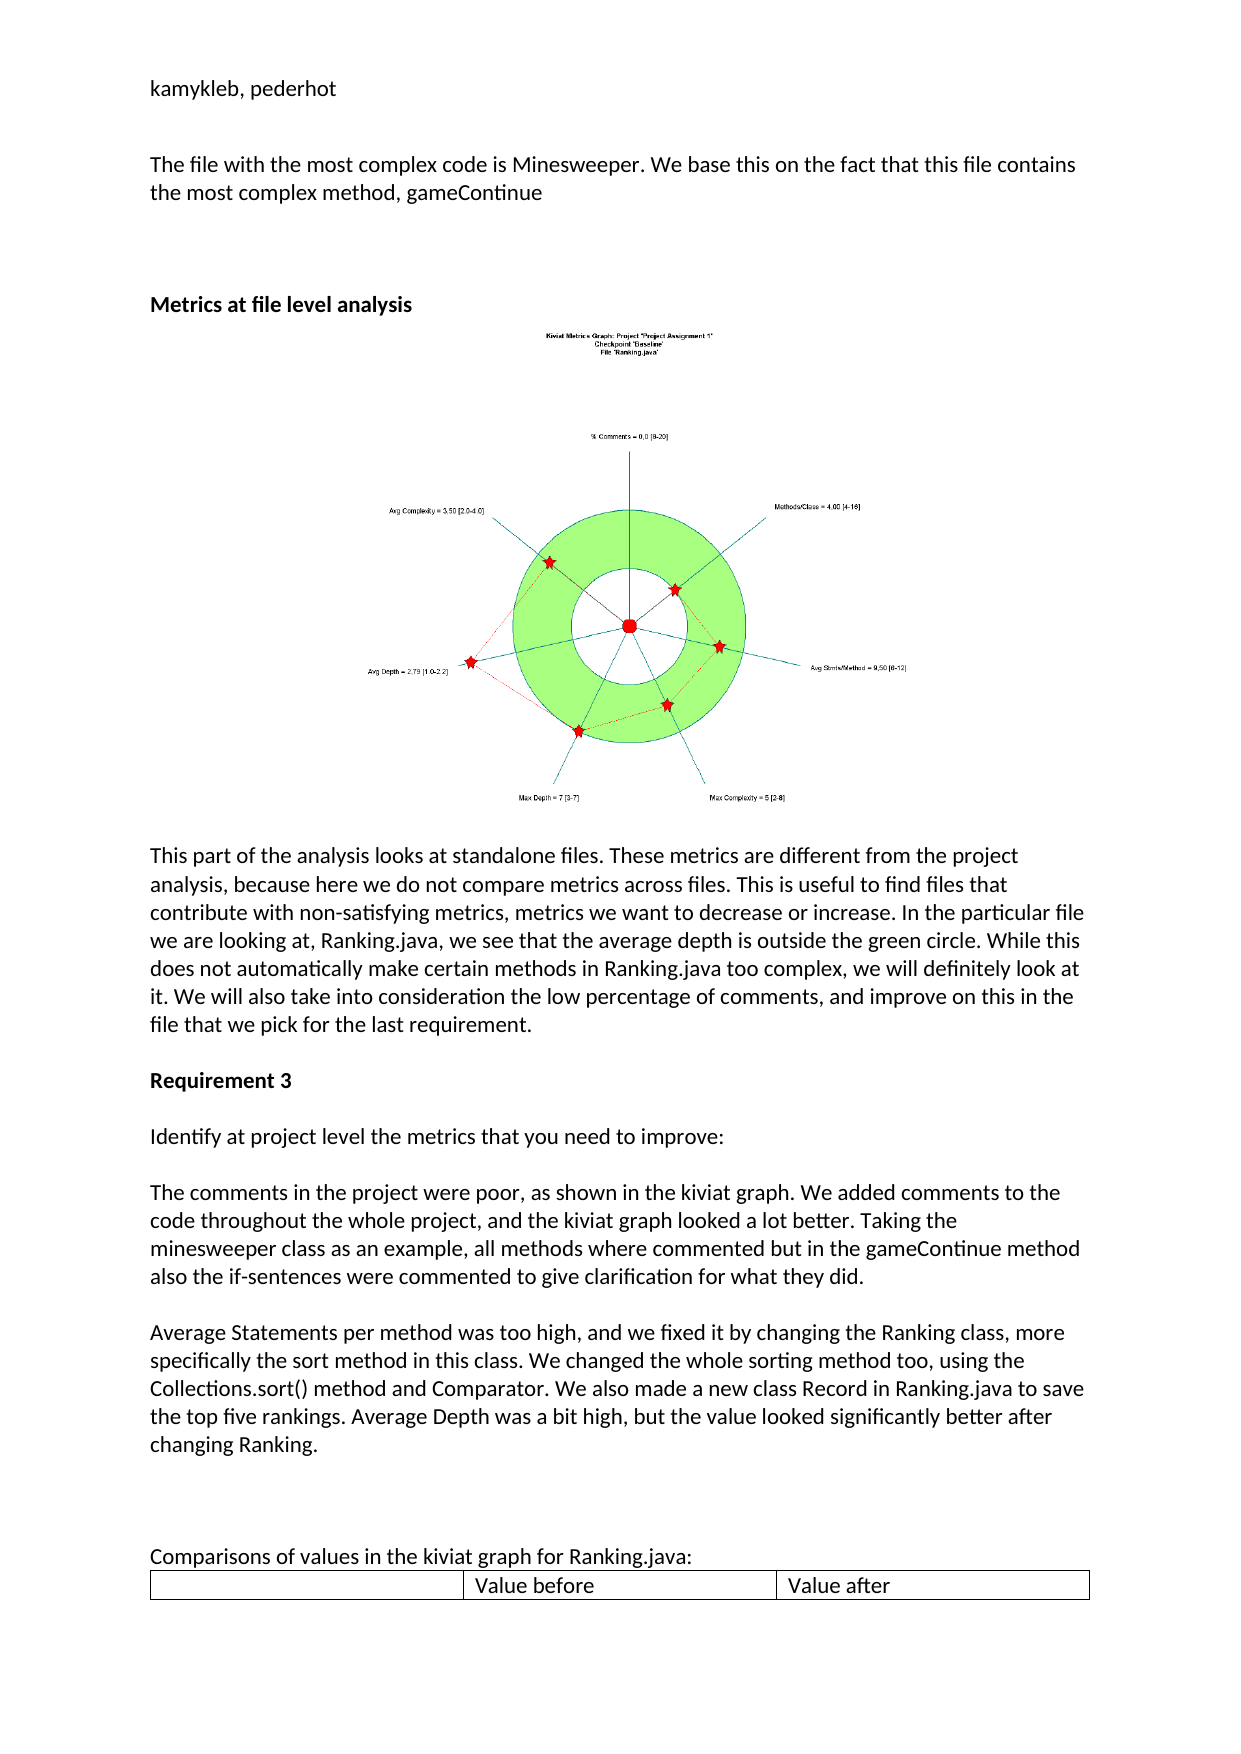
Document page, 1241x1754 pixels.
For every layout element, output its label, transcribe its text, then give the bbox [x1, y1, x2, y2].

text The file with the most complex code is Minesweeper. We base this on the fact that this file contains the most complex method, gameContinue [150, 150, 1090, 206]
table_header Value after [777, 1571, 1089, 1599]
text Identify at project level the metrics that you need to improve: [150, 1122, 1090, 1150]
text The comments in the project were poor, as shown in the kiviat graph. We added comments to the code throughout the whole project, and the kiviat graph looked a lot better. Taking the minesweeper class as an example, all methods where commented but in the gameContinue method also the if-sentences were commented to give clarification for what they did. [150, 1178, 1090, 1290]
text Requirement 3 [150, 1066, 1090, 1094]
table_header [151, 1571, 463, 1599]
table_header Value before [464, 1571, 776, 1599]
text This part of the analysis looks at standalone files. These metrics are different from the project analysis, because here we do not compare metrics across files. This is useful to find files that contribute with non-satisfying metrics, metrics we want to decrease or increase. In the particular file we are looking at, Ranking.java, we see that the average depth is outside the green circle. While this does not automatically make certain methods in Ranking.java too complex, we will definitely look at it. We will also take into consideration the low percentage of comments, and improve on this in the file that we pick for the last requirement. [150, 842, 1090, 1038]
text Average Statements per method was too high, and we fixed it by changing the Ranking class, more specifically the sort method in this class. We changed the whole sorting method too, using the Collections.sort() method and Comparator. We also made a new class Record in Ranking.java to save the top five rankings. Average Depth was a bit high, but the value looked significantly better after changing Ranking. [150, 1318, 1090, 1458]
text Comparisons of values in the kiviat graph for Ranking.java: [150, 1542, 1090, 1570]
picture [150, 318, 1091, 842]
text Metrics at file level analysis [150, 290, 1090, 318]
